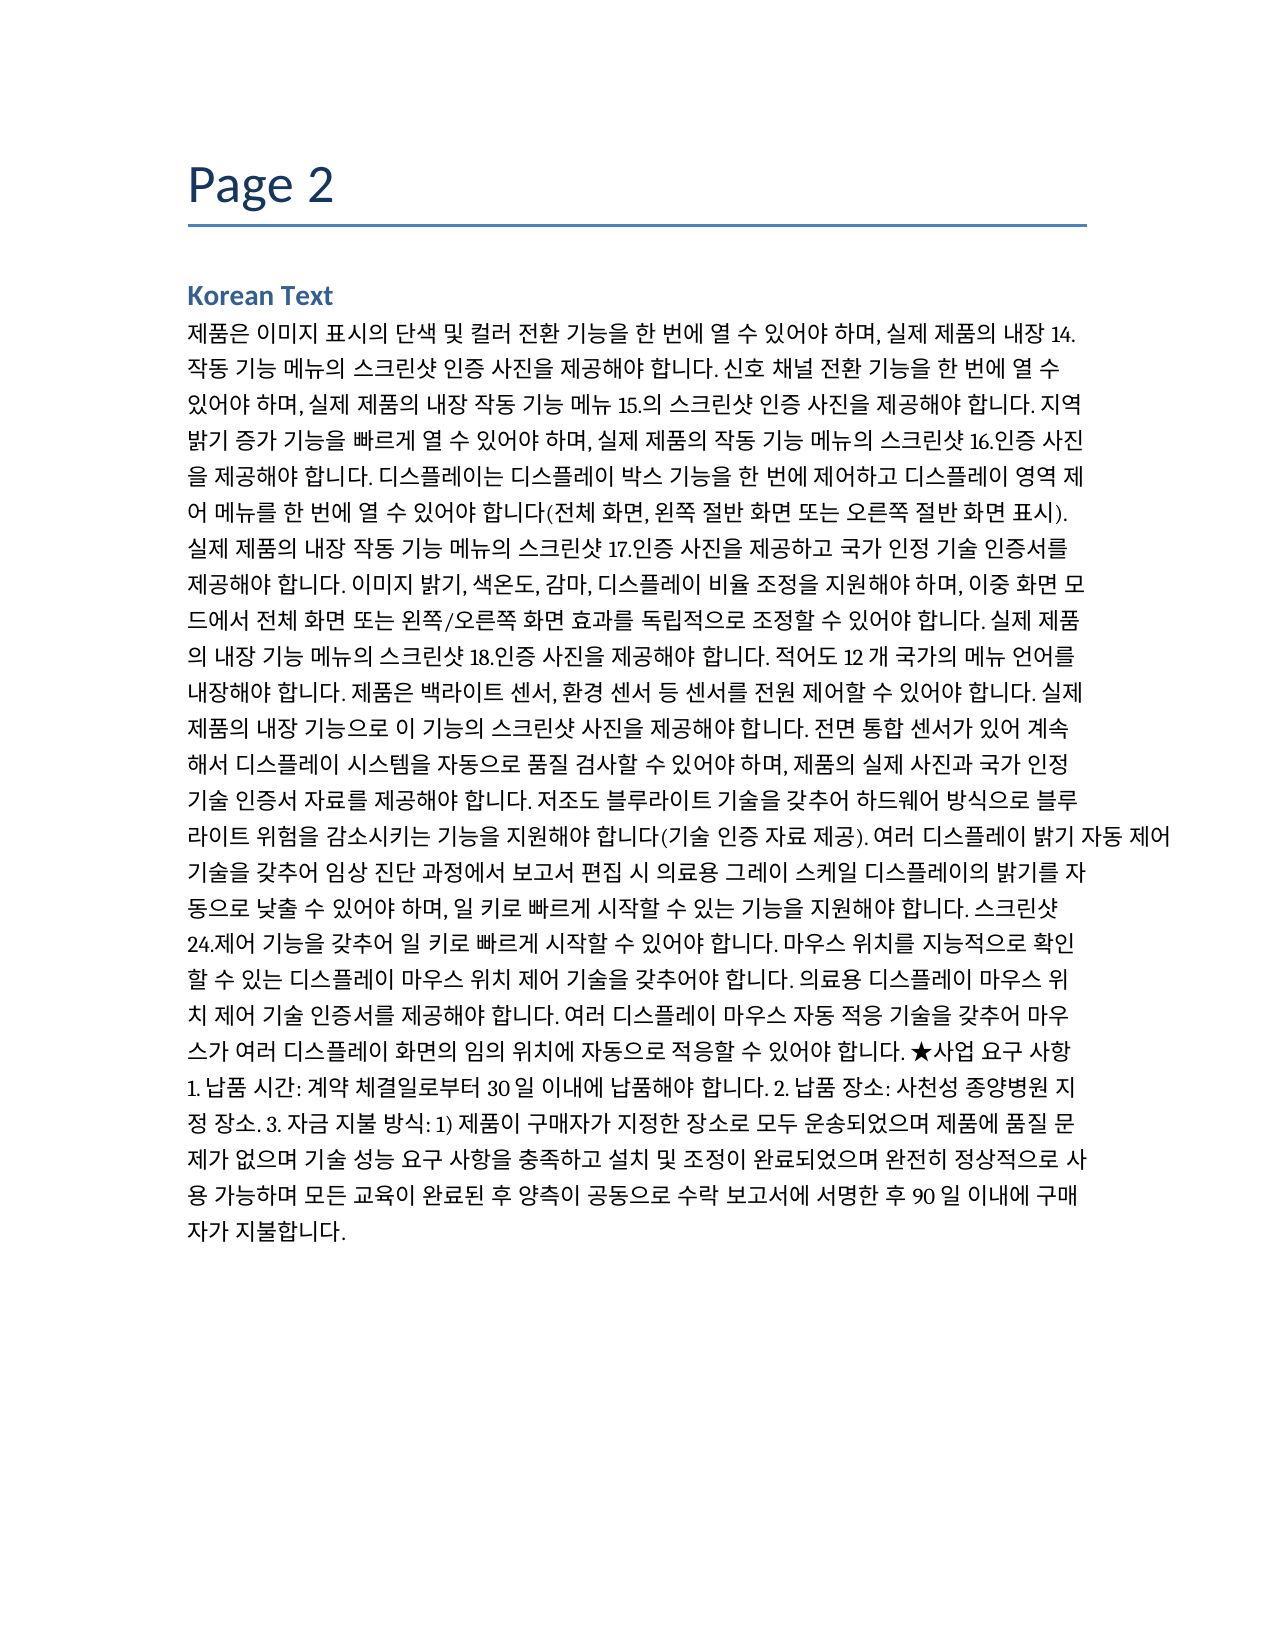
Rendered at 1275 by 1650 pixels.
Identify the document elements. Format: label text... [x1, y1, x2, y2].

title Page 2 [187, 150, 1087, 227]
text 제품은 이미지 표시의 단색 및 컬러 전환 기능을 한 번에 열 수 있어야 하며, 실제 제품의 내장 14. 작동 기능 메뉴의 스크린샷 인증 사진을 제공해야 합니다. 신호 채널 전환 기능을 한 번에 열 수 있어야 하며, 실제 제품의 내장 작동 기능 메뉴 15.의 스크린샷 인증 사진을 제공해야 합니다. 지역 밝기 증가 기능을 빠르게 열 수 있어야 하며, 실제 제품의 작동 기능 메뉴의 스크린샷 16.인증 사진을 제공해야 합니다. 디스플레이는 디스플레이 박스 기능을 한 번에 제어하고 디스플레이 영역 제어 메뉴를 한 번에 열 수 있어야 합니다(전체 화면, 왼쪽 절반 화면 또는 오른쪽 절반 화면 표시). 실제 제품의 내장 작동 기능 메뉴의 스크린샷 17.인증 사진을 제공하고 국가 인정 기술 인증서를 제공해야 합니다. 이미지 밝기, 색온도, 감마, 디스플레이 비율 조정을 지원해야 하며, 이중 화면 모드에서 전체 화면 또는 왼쪽/오른쪽 화면 효과를 독립적으로 조정할 수 있어야 합니다. 실제 제품의 내장 기능 메뉴의 스크린샷 18.인증 사진을 제공해야 합니다. 적어도 12개 국가의 메뉴 언어를 내장해야 합니다. 제품은 백라이트 센서, 환경 센서 등 센서를 전원 제어할 수 있어야 합니다. 실제 제품의 내장 기능으로 이 기능의 스크린샷 사진을 제공해야 합니다. 전면 통합 센서가 있어 계속해서 디스플레이 시스템을 자동으로 품질 검사할 수 있어야 하며, 제품의 실제 사진과 국가 인정 기술 인증서 자료를 제공해야 합니다. 저조도 블루라이트 기술을 갖추어 하드웨어 방식으로 블루라이트 위험을 감소시키는 기능을 지원해야 합니다(기술 인증 자료 제공). 여러 디스플레이 밝기 자동 제어 기술을 갖추어 임상 진단 과정에서 보고서 편집 시 의료용 그레이 스케일 디스플레이의 밝기를 자동으로 낮출 수 있어야 하며, 일 키로 빠르게 시작할 수 있는 기능을 지원해야 합니다. 스크린샷 24.제어 기능을 갖추어 일 키로 빠르게 시작할 수 있어야 합니다. 마우스 위치를 지능적으로 확인할 수 있는 디스플레이 마우스 위치 제어 기술을 갖추어야 합니다. 의료용 디스플레이 마우스 위치 제어 기술 인증서를 제공해야 합니다. 여러 디스플레이 마우스 자동 적응 기술을 갖추어 마우스가 여러 디스플레이 화면의 임의 위치에 자동으로 적응할 수 있어야 합니다. ★사업 요구 사항 1. 납품 시간: 계약 체결일로부터 30일 이내에 납품해야 합니다. 2. 납품 장소: 사천성 종양병원 지정 장소. 3. 자금 지불 방식: 1) 제품이 구매자가 지정한 장소로 모두 운송되었으며 제품에 품질 문제가 없으며 기술 성능 요구 사항을 충족하고 설치 및 조정이 완료되었으며 완전히 정상적으로 사용 가능하며 모든 교육이 완료된 후 양측이 공동으로 수락 보고서에 서명한 후 90일 이내에 구매자가 지불합니다. [187, 317, 1087, 1247]
subtitle Korean Text [187, 277, 1087, 312]
